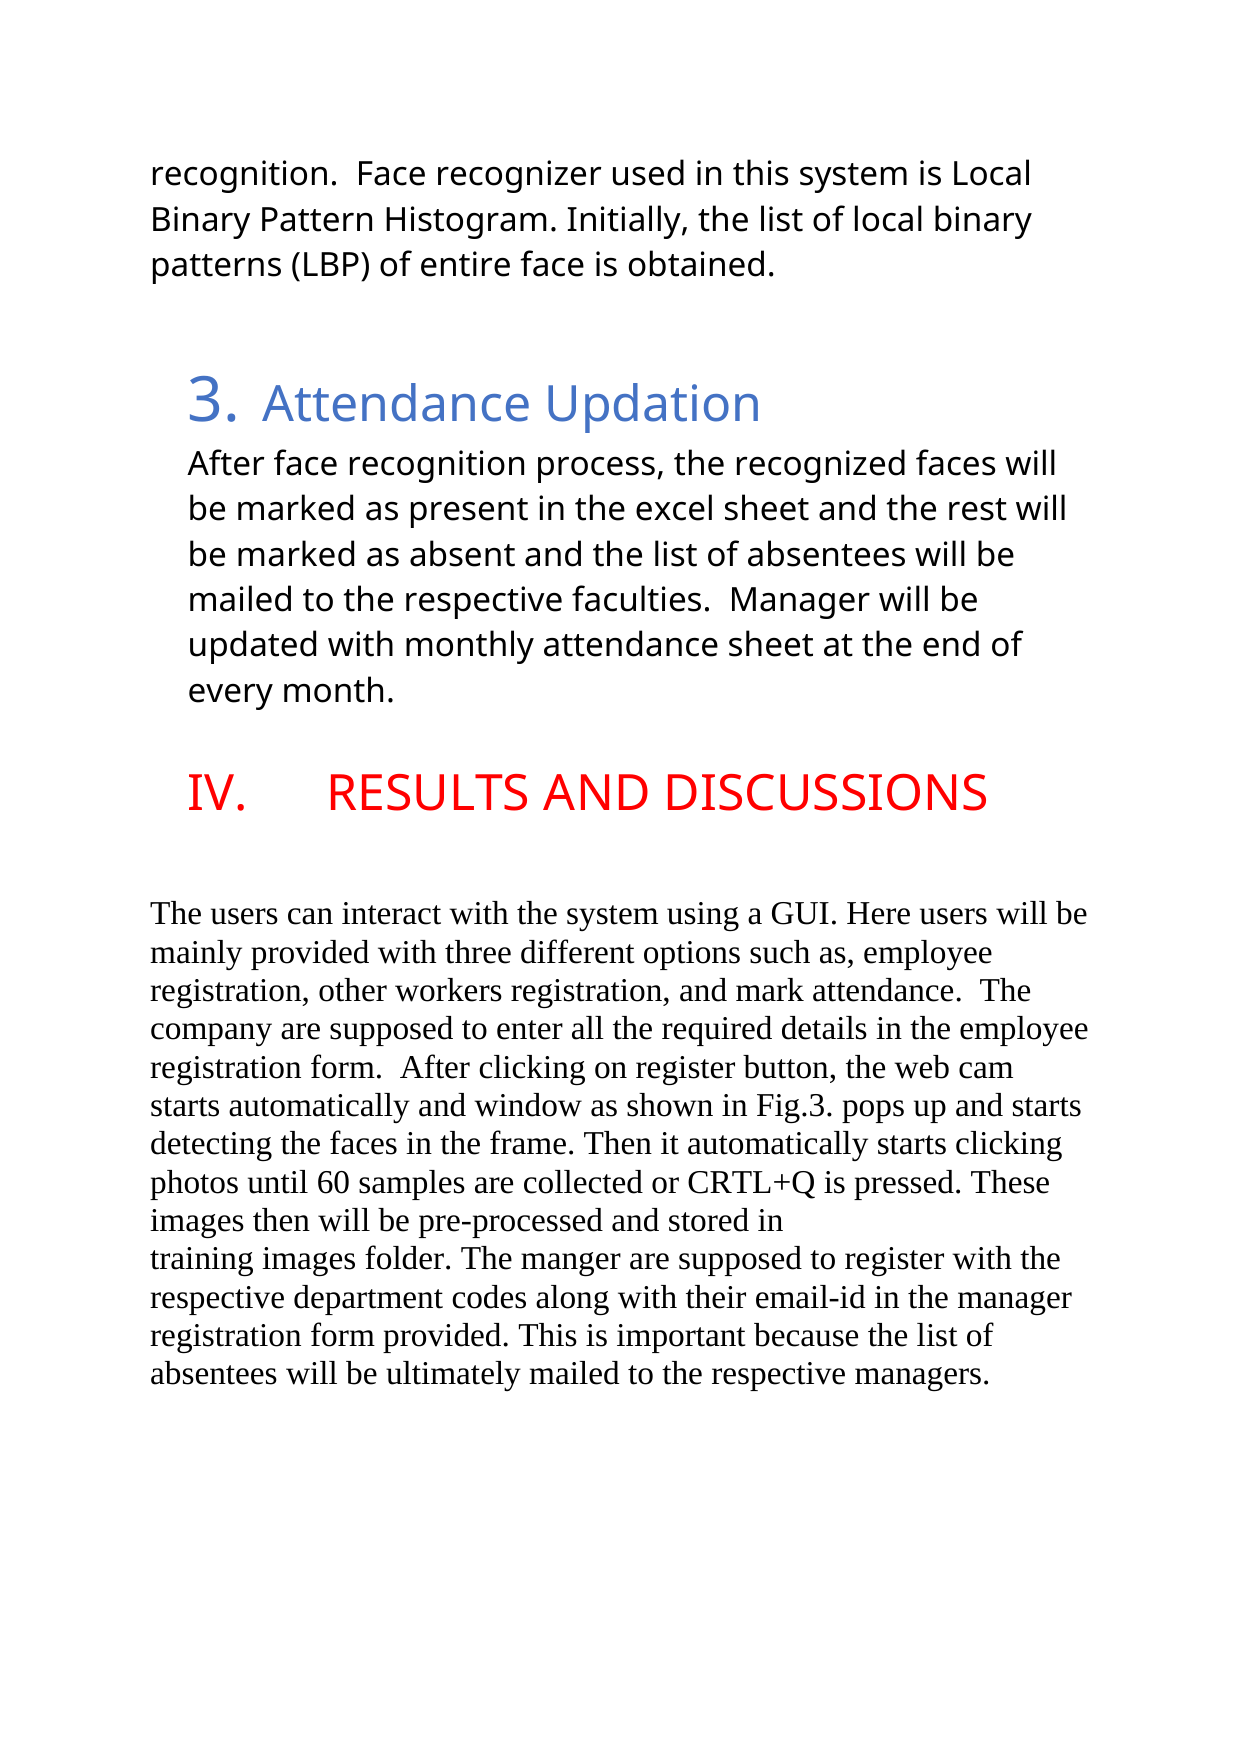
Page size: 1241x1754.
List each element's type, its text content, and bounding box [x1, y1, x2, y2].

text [150, 150, 1090, 286]
text The users can interact with the system using a GUI. Here users will be mainly provided with three different options such as, employee registration, other workers registration, and mark attendance. The company are supposed to enter all the required details in the employee registration form. After clicking on register button, the web cam starts automatically and window as shown in Fig.3. pops up and starts detecting the faces in the frame. Then it automatically starts clicking photos until 60 samples are collected or CRTL+Q is pressed. These images then will be pre-processed and stored in [150, 894, 1090, 1239]
list RESULTS AND DISCUSSIONS [187, 757, 1090, 826]
list Attendance Updation [187, 354, 1090, 439]
text After face recognition process, the recognized faces will be marked as present in the excel sheet and the rest will be marked as absent and the list of absentees will be mailed to the respective faculties. Manager will be updated with monthly attendance sheet at the end of every month. [187, 439, 1090, 712]
text training images folder. The manger are supposed to register with the respective department codes along with their email-id in the manager registration form provided. This is important because the list of absentees will be ultimately mailed to the respective managers. [150, 1239, 1090, 1392]
